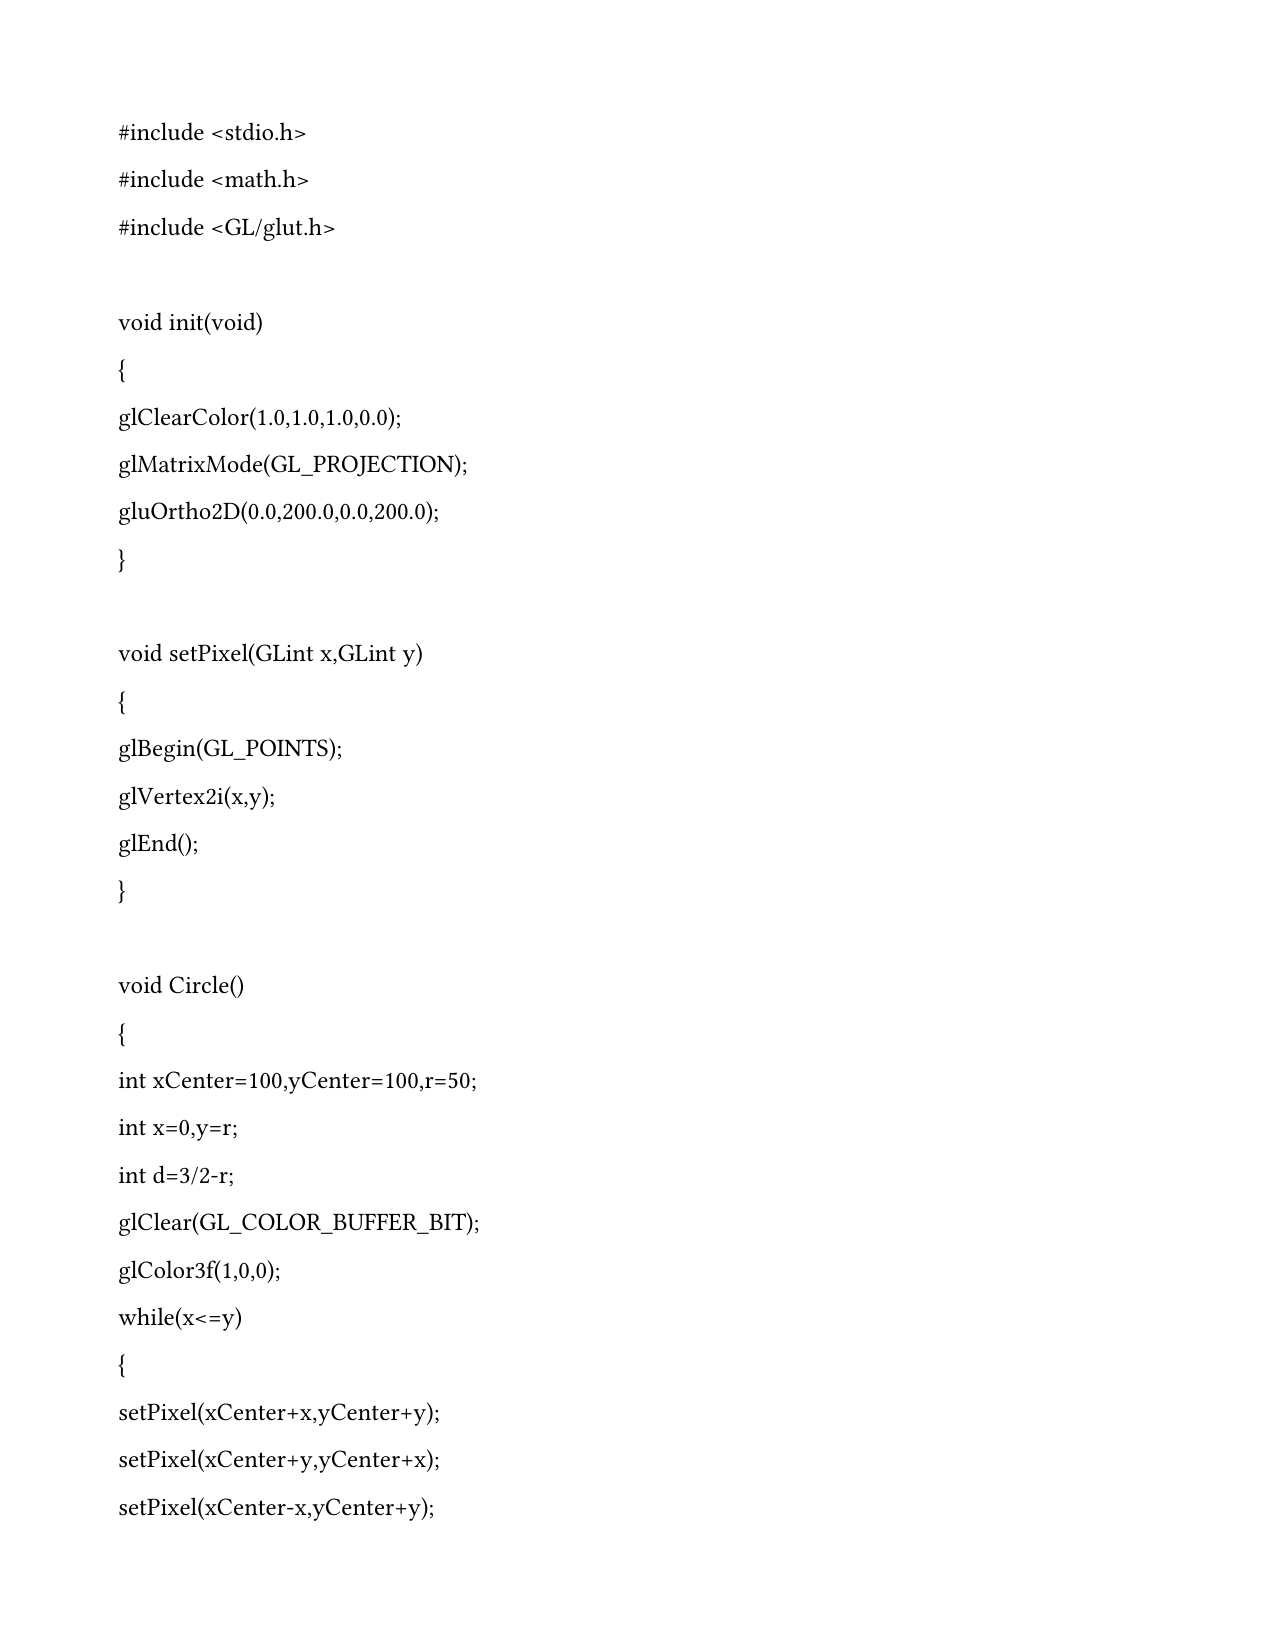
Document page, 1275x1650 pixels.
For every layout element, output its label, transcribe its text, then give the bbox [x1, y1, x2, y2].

text glEnd(); [118, 829, 1157, 858]
text while(x<=y) [118, 1303, 1157, 1332]
text glClear(GL_COLOR_BUFFER_BIT); [118, 1208, 1157, 1237]
text #include <GL/glut.h> [118, 213, 1157, 241]
text void init(void) [118, 308, 1157, 336]
text glBegin(GL_POINTS); [118, 734, 1157, 763]
text { [118, 1019, 1157, 1047]
text glVertex2i(x,y); [118, 782, 1157, 810]
text glColor3f(1,0,0); [118, 1256, 1157, 1284]
text glClearColor(1.0,1.0,1.0,0.0); [118, 402, 1157, 431]
text #include <stdio.h> [118, 118, 1157, 147]
text { [118, 1350, 1157, 1379]
text int x=0,y=r; [118, 1113, 1157, 1142]
text } [118, 545, 1157, 573]
text setPixel(xCenter+x,yCenter+y); [118, 1398, 1157, 1426]
text int d=3/2-r; [118, 1161, 1157, 1189]
text { [118, 687, 1157, 715]
text #include <math.h> [118, 166, 1157, 194]
text } [118, 876, 1157, 905]
text gluOrtho2D(0.0,200.0,0.0,200.0); [118, 497, 1157, 526]
text glMatrixMode(GL_PROJECTION); [118, 450, 1157, 478]
text setPixel(xCenter+y,yCenter+x); [118, 1445, 1157, 1474]
text { [118, 355, 1157, 384]
text setPixel(xCenter-x,yCenter+y); [118, 1493, 1157, 1521]
text void Circle() [118, 971, 1157, 1000]
text void setPixel(GLint x,GLint y) [118, 639, 1157, 668]
text int xCenter=100,yCenter=100,r=50; [118, 1066, 1157, 1094]
